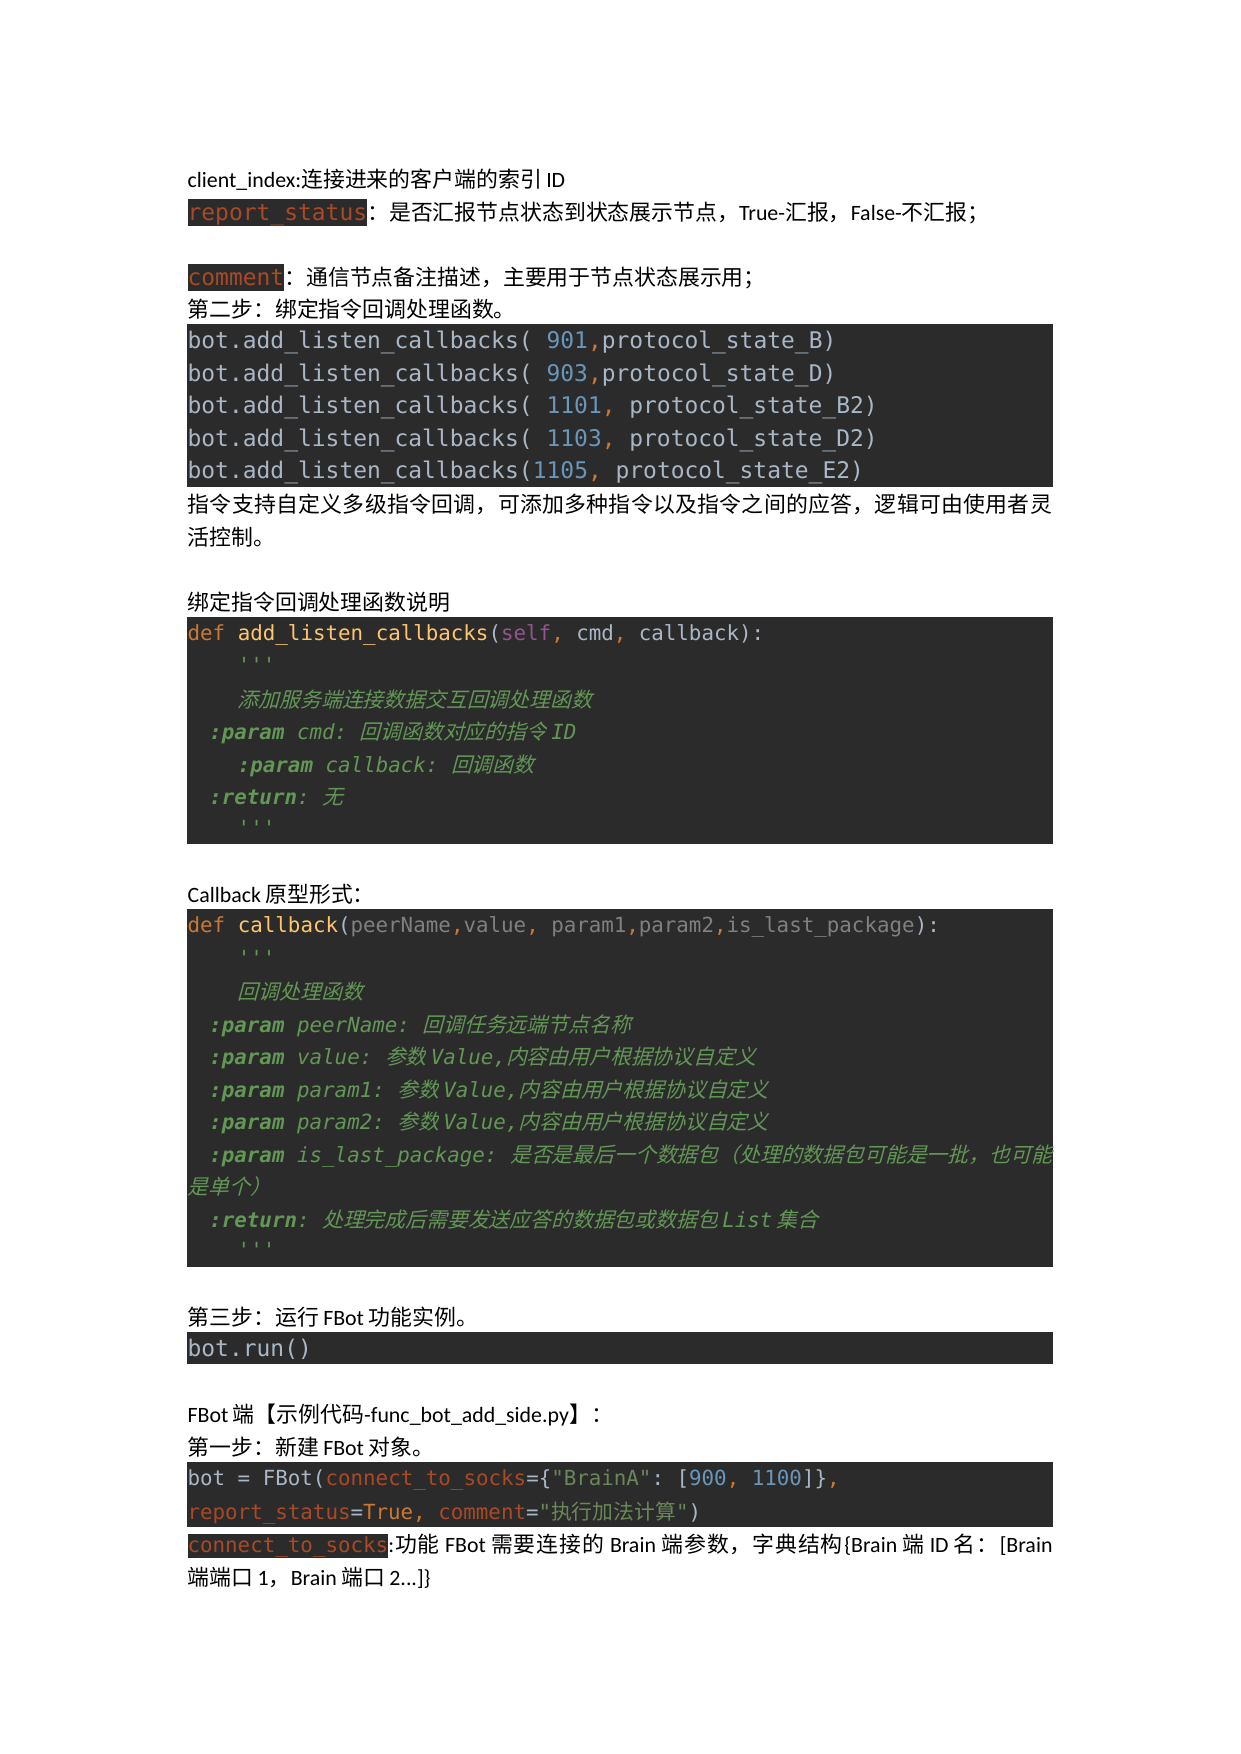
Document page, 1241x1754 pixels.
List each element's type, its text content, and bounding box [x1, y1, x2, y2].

list report_status：是否汇报节点状态到状态展示节点，True-汇报，False-不汇报； [187, 194, 1053, 227]
list connect_to_socks:功能FBot需要连接的Brain端参数，字典结构{Brain端ID名：[Brain端端口1，Brain端口2...]} [187, 1527, 1053, 1592]
list Callback原型形式： [187, 877, 1053, 909]
text bot = FBot(connect_to_socks={"BrainA": [900, 1100]}, report_status=True, comment="执行加法计算") [187, 1462, 1053, 1527]
text bot.add_listen_callbacks( 901,protocol_state_B) bot.add_listen_callbacks( 903,protocol_state_D) bot.add_listen_callbacks( 1101, protocol_state_B2) bot.add_listen_callbacks( 1103, protocol_state_D2) bot.add_listen_callbacks(1105, protocol_state_E2) [187, 324, 1053, 487]
list 第一步：新建FBot对象。 [187, 1429, 1053, 1462]
text def callback(peerName,value, param1,param2,is_last_package): ''' 回调处理函数 :param peerName: 回调任务远端节点名称 :param value: 参数Value,内容由用户根据协议自定义 :param param1: 参数Value,内容由用户根据协议自定义 :param param2: 参数Value,内容由用户根据协议自定义 :param is_last_package: 是否是最后一个数据包（处理的数据包可能是一批，也可能是单个） :return: 处理完成后需要发送应答的数据包或数据包List集合 ''' [187, 909, 1053, 1267]
text def add_listen_callbacks(self, cmd, callback): ''' 添加服务端连接数据交互回调处理函数 :param cmd: 回调函数对应的指令ID :param callback: 回调函数 :return: 无 ''' [187, 617, 1053, 844]
list comment：通信节点备注描述，主要用于节点状态展示用； [187, 259, 1053, 292]
list client_index:连接进来的客户端的索引ID [187, 162, 1053, 194]
list FBot端【示例代码-func_bot_add_side.py】： [187, 1397, 1053, 1429]
list 绑定指令回调处理函数说明 [187, 584, 1053, 617]
text bot.run() [187, 1332, 1053, 1364]
list 指令支持自定义多级指令回调，可添加多种指令以及指令之间的应答，逻辑可由使用者灵活控制。 [187, 487, 1053, 552]
list 第二步：绑定指令回调处理函数。 [187, 292, 1053, 324]
list 第三步：运行FBot功能实例。 [187, 1299, 1053, 1332]
